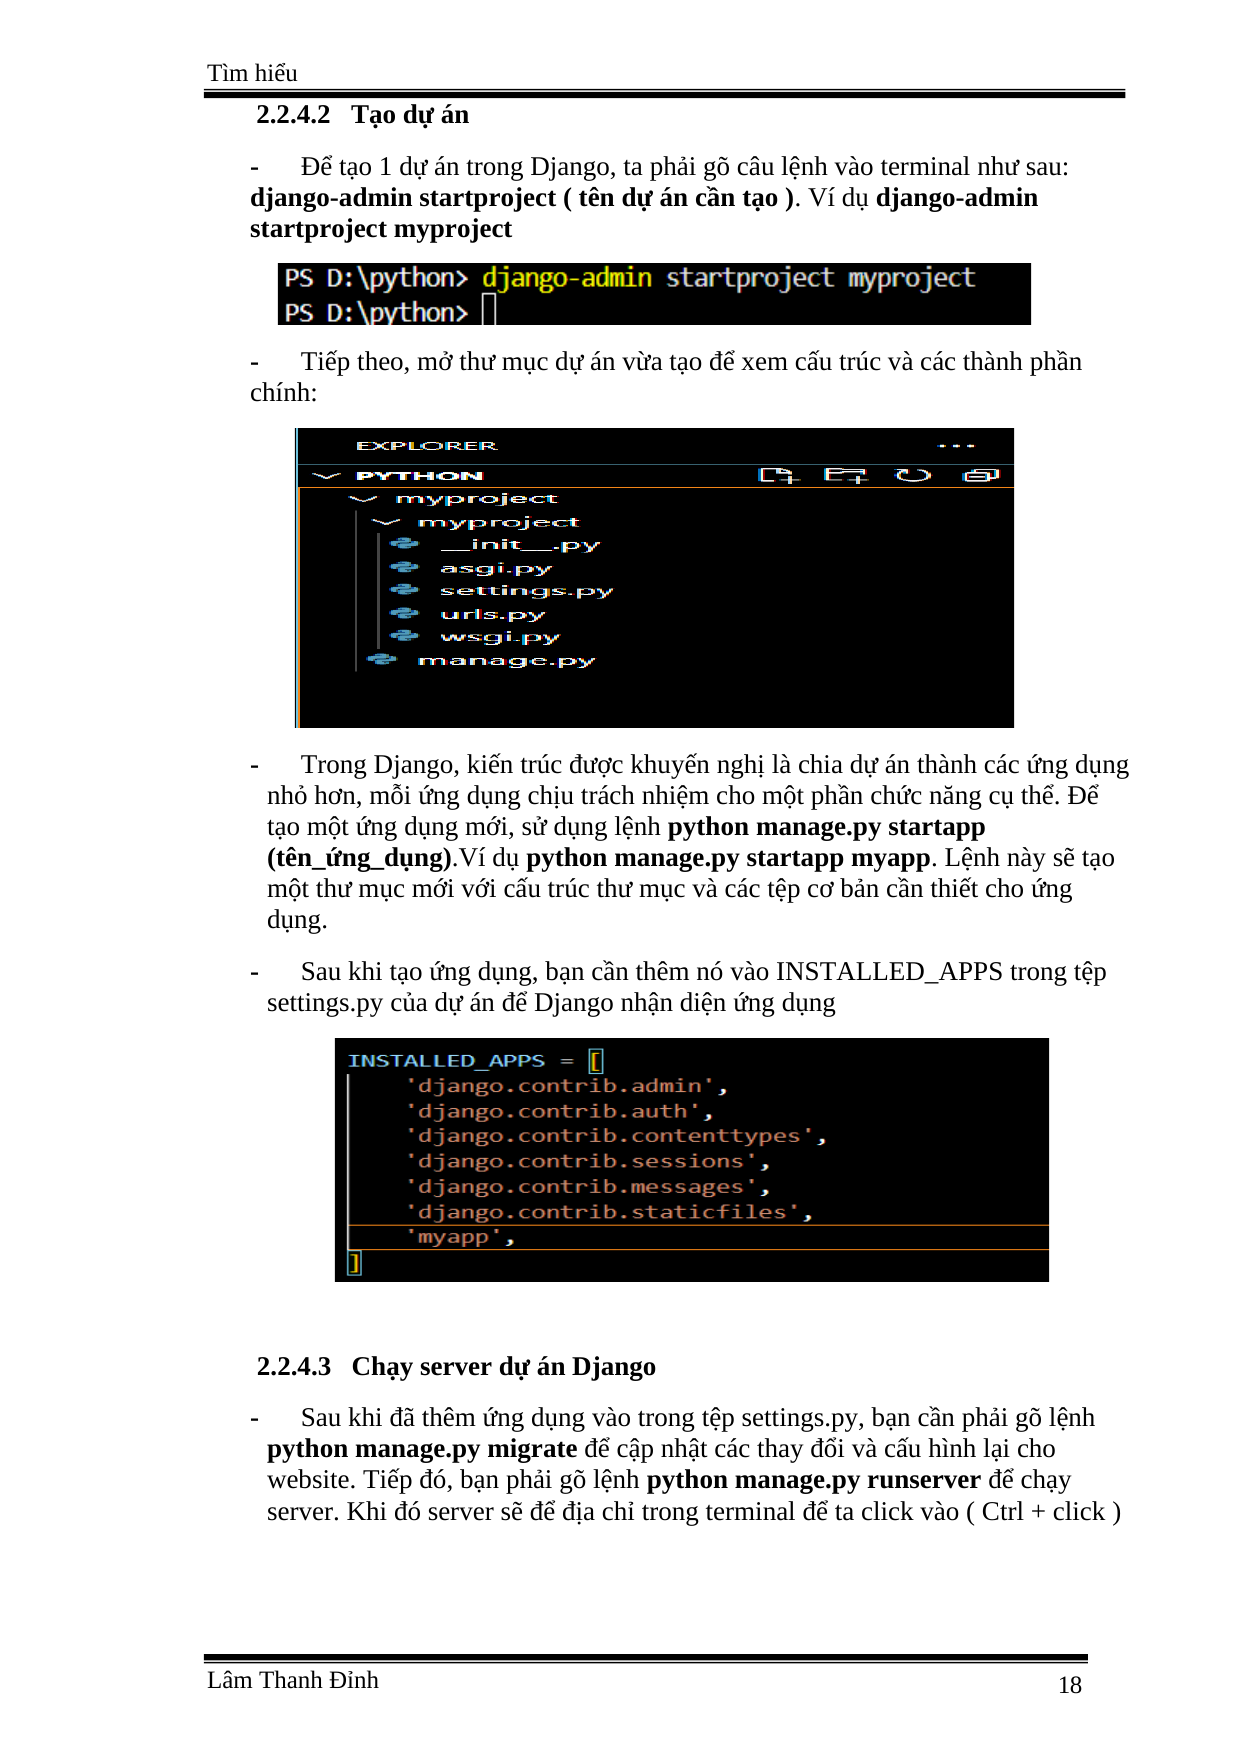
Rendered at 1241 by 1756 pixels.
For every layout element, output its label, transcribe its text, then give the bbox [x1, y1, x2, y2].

text - Tiếp theo, mở thư mục dự án vừa tạo để xem cấu trúc và các thành phần chính: [250, 345, 1134, 408]
text 2.2.4.3 Chạy server dự án Django [250, 1349, 1134, 1381]
picture [294, 428, 1015, 728]
text - Sau khi đã thêm ứng dụng vào trong tệp settings.py, bạn cần phải gõ lệnh python manage.py migrate để cập nhật các thay đổi và cấu hình lại cho website. Tiếp đó, bạn phải gõ lệnh python manage.py runserver để chạy server. Khi đó server sẽ để địa chỉ trong terminal để ta click vào ( Ctrl + click ) [250, 1401, 1134, 1526]
picture [277, 263, 1032, 325]
text - Để tạo 1 dự án trong Django, ta phải gõ câu lệnh vào terminal như sau: django-admin startproject ( tên dự án cần tạo ). Ví dụ django-admin startproject myproject [250, 150, 1134, 243]
text 2.2.4.2 Tạo dự án [175, 98, 1134, 129]
text - Sau khi tạo ứng dụng, bạn cần thêm nó vào INSTALLED_APPS trong tệp settings.py của dự án để Django nhận diện ứng dụng [250, 955, 1134, 1018]
picture [334, 1038, 1050, 1282]
text - Trong Django, kiến trúc được khuyến nghị là chia dự án thành các ứng dụng nhỏ hơn, mỗi ứng dụng chịu trách nhiệm cho một phần chức năng cụ thể. Để tạo một ứng dụng mới, sử dụng lệnh python manage.py startapp (tên_ứng_dụng).Ví dụ python manage.py startapp myapp. Lệnh này sẽ tạo một thư mục mới với cấu trúc thư mục và các tệp cơ bản cần thiết cho ứng dụng. [250, 748, 1134, 935]
